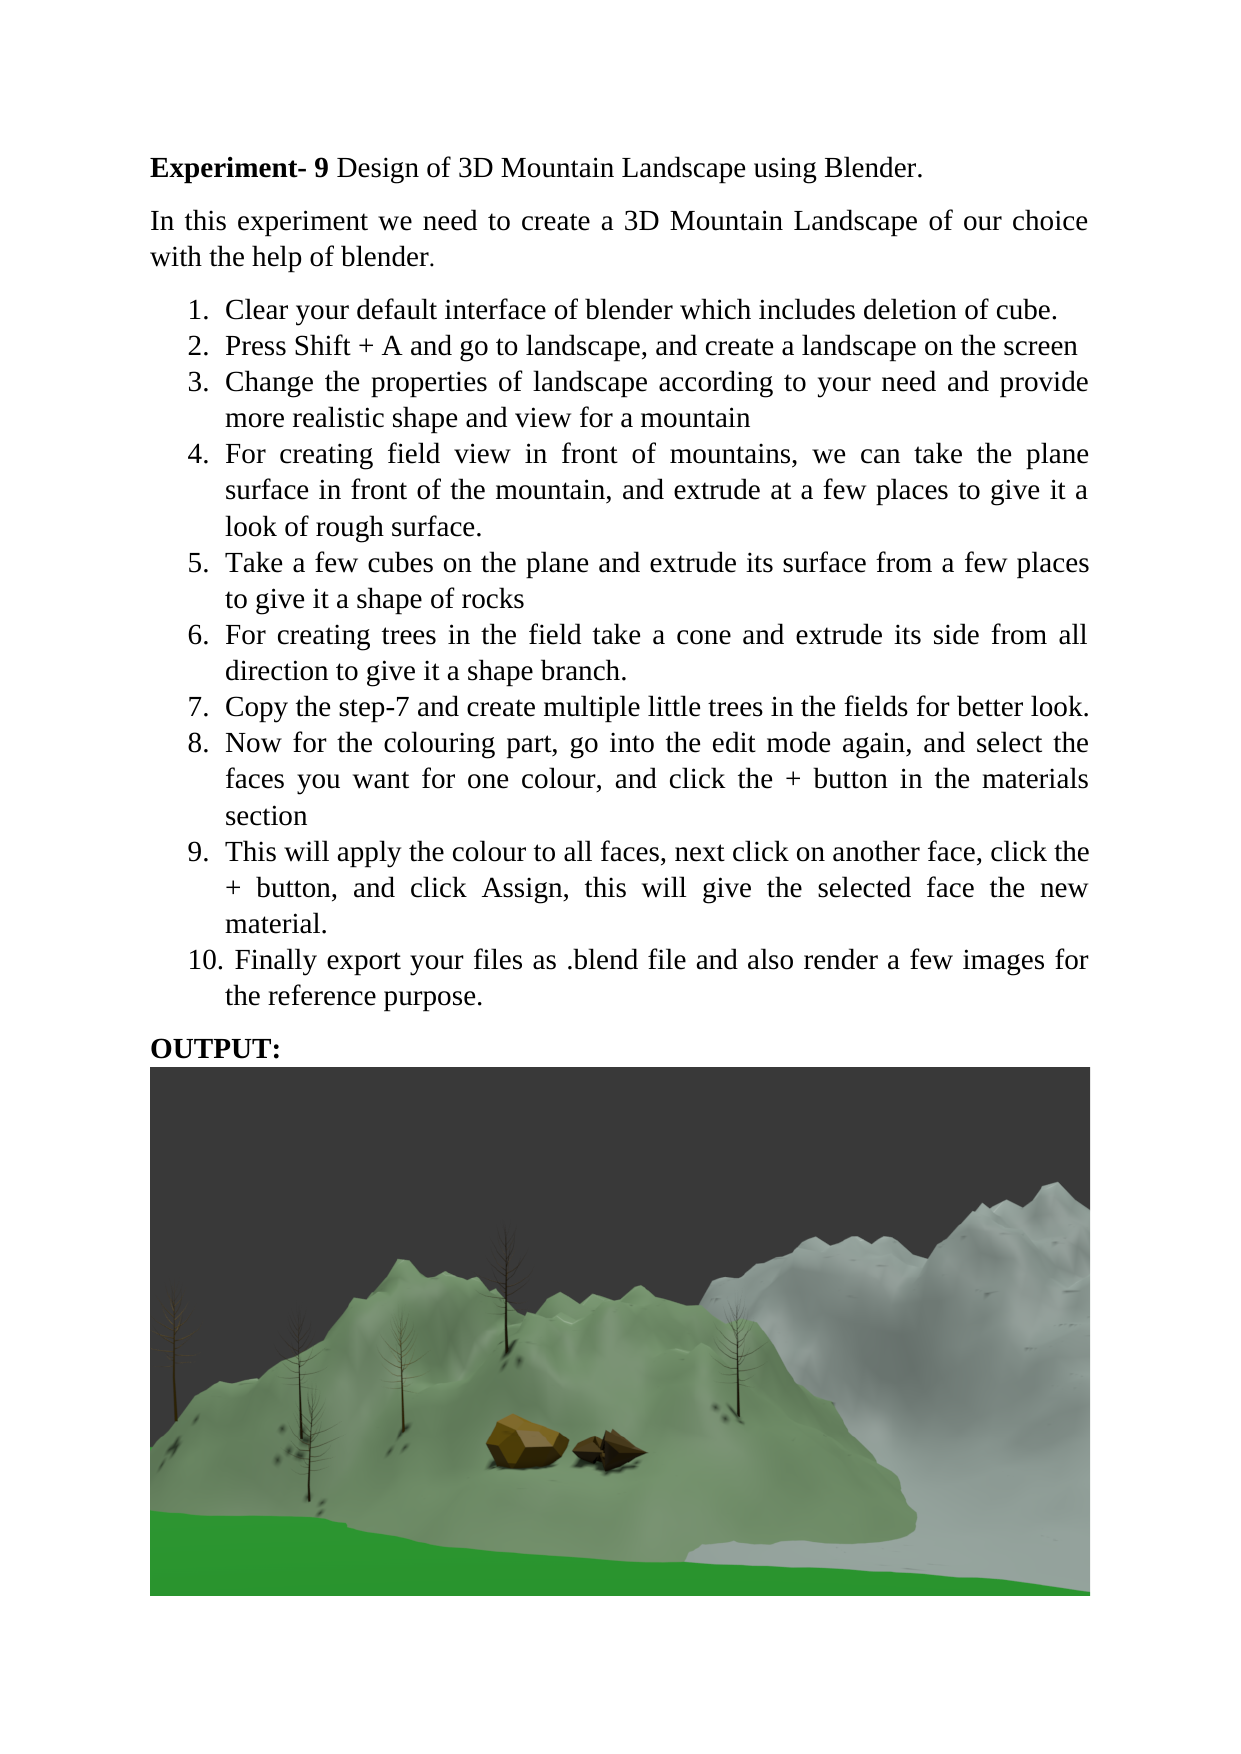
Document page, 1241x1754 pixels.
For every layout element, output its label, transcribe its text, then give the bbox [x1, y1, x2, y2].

list Clear your default interface of blender which includes deletion of cube. [187, 292, 1090, 325]
list Copy the step-7 and create multiple little trees in the fields for better look. [187, 689, 1090, 723]
text Experiment- 9 Design of 3D Mountain Landscape using Blender. [150, 150, 1090, 183]
list Finally export your files as .blend file and also render a few images for the reference purpose. [187, 942, 1090, 1012]
picture [150, 1067, 1091, 1596]
text In this experiment we need to create a 3D Mountain Landscape of our choice with the help of blender. [150, 203, 1090, 272]
list Now for the colouring part, go into the edit mode again, and select the faces you want for one colour, and click the + button in the materials section [187, 726, 1090, 831]
list For creating trees in the field take a cone and extrude its side from all direction to give it a shape branch. [187, 617, 1090, 687]
list This will apply the colour to all faces, next click on another face, click the + button, and click Assign, this will give the selected face the new material. [187, 834, 1090, 940]
list Press Shift + A and go to landscape, and create a landscape on the screen [187, 328, 1090, 361]
list For creating field view in front of mountains, we can take the plane surface in front of the mountain, and extrude at a few places to give it a look of rough surface. [187, 436, 1090, 542]
list Change the properties of landscape according to your need and provide more realistic shape and view for a mountain [187, 364, 1090, 434]
text OUTPUT: [150, 1031, 1090, 1067]
list Take a few cubes on the plane and extrude its surface from a few places to give it a shape of rocks [187, 545, 1090, 614]
